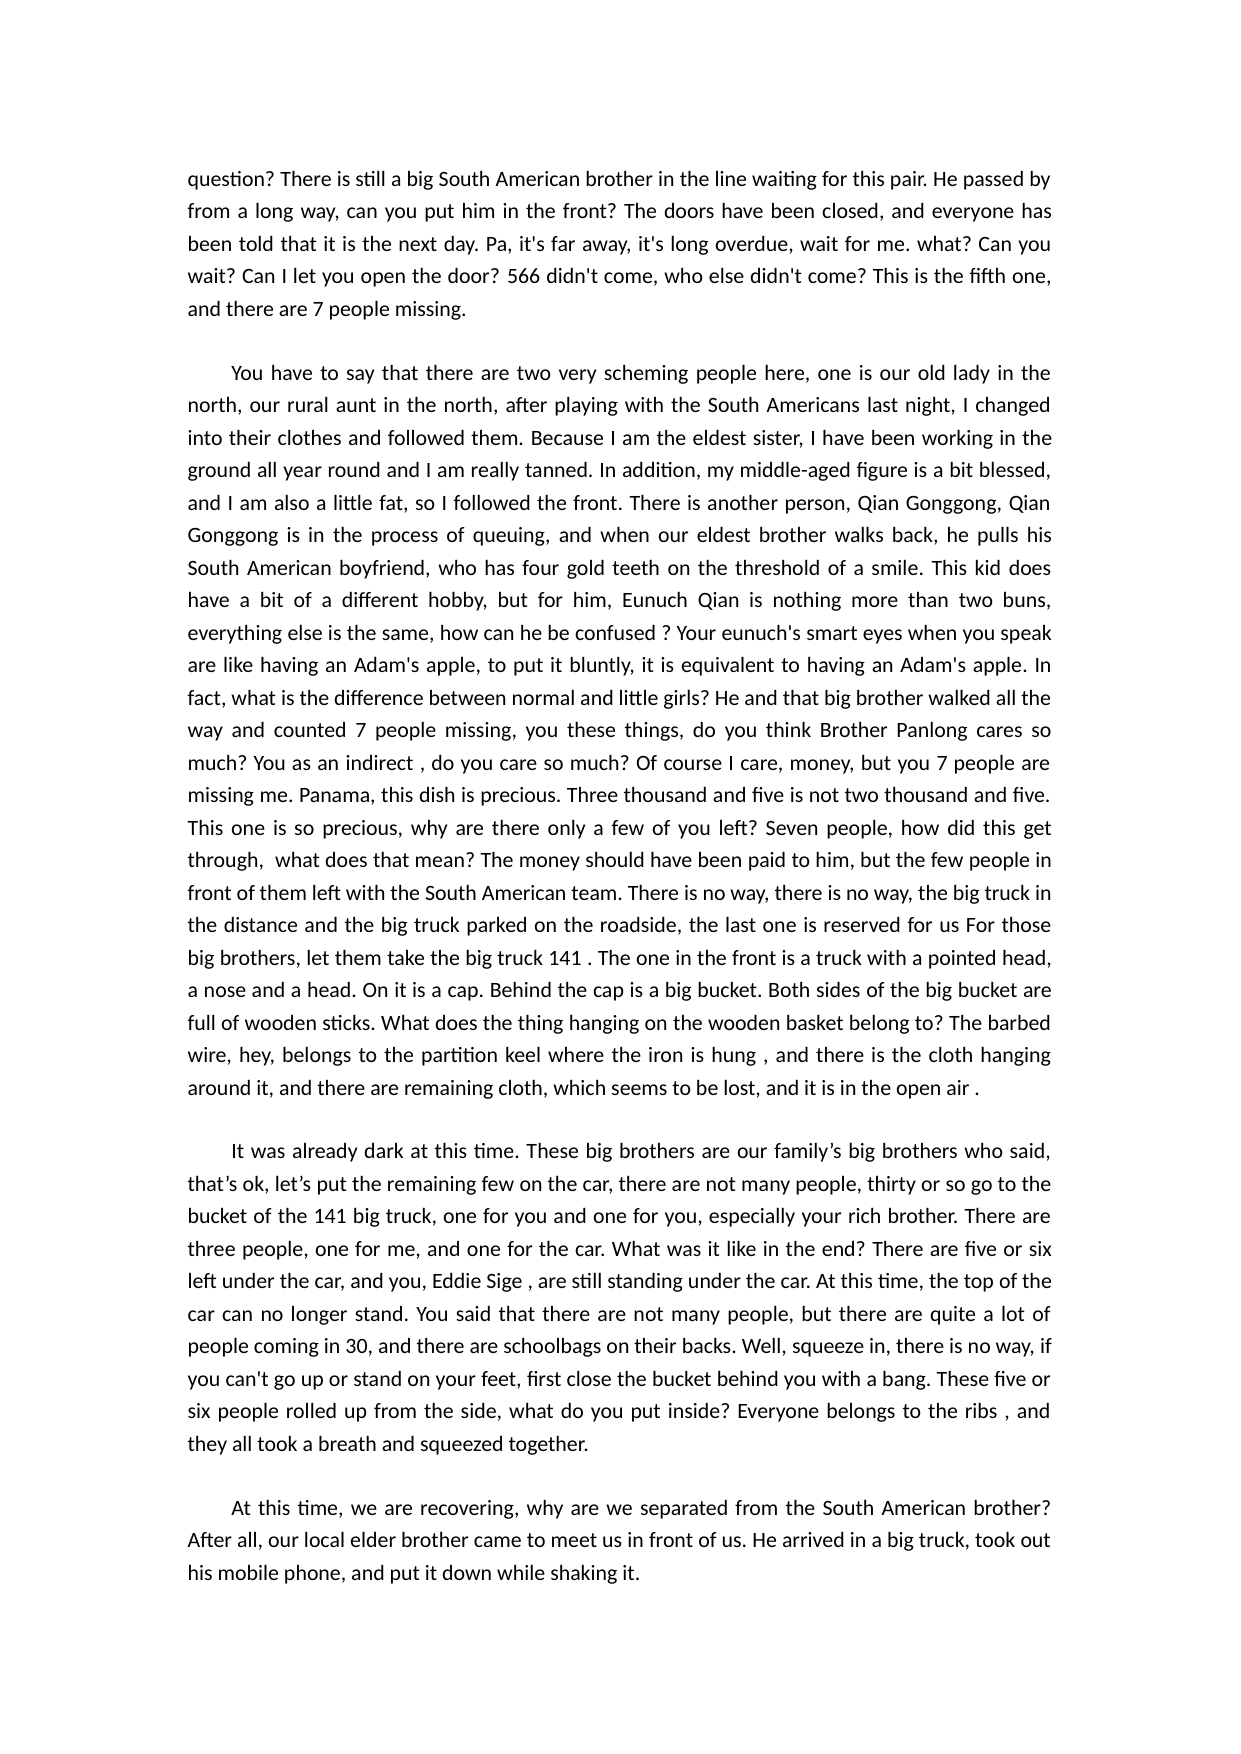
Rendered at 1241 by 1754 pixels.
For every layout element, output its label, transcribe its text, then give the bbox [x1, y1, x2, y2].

text You have to say that there are two very scheming people here, one is our old lady in the north, our rural aunt in the north, after playing with the South Americans last night, I changed into their clothes and followed them. Because I am the eldest sister, I have been working in the ground all year round and I am really tanned. In addition, my middle-aged figure is a bit blessed, and I am also a little fat, so I followed the front. There is another person, Qian Gonggong, Qian Gonggong is in the process of queuing, and when our eldest brother walks back, he pulls his South American boyfriend, who has four gold teeth on the threshold of a smile. This kid does have a bit of a different hobby, but for him, Eunuch Qian is nothing more than two buns, everything else is the same, how can he be confused ? Your eunuch's smart eyes when you speak are like having an Adam's apple, to put it bluntly, it is equivalent to having an Adam's apple. In fact, what is the difference between normal and little girls? He and that big brother walked all the way and counted 7 people missing, you these things, do you think Brother Panlong cares so much? You as an indirect , do you care so much? Of course I care, money, but you 7 people are missing me. Panama, this dish is precious. Three thousand and five is not two thousand and five. This one is so precious, why are there only a few of you left? Seven people, how did this get through, what does that mean? The money should have been paid to him, but the few people in front of them left with the South American team. There is no way, there is no way, the big truck in the distance and the big truck parked on the roadside, the last one is reserved for us For those big brothers, let them take the big truck 141 . The one in the front is a truck with a pointed head, a nose and a head. On it is a cap. Behind the cap is a big bucket. Both sides of the big bucket are full of wooden sticks. What does the thing hanging on the wooden basket belong to? The barbed wire, hey, belongs to the partition keel where the iron is hung , and there is the cloth hanging around it, and there are remaining cloth, which seems to be lost, and it is in the open air . [187, 356, 1053, 1103]
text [187, 162, 1053, 324]
text At this time, we are recovering, why are we separated from the South American brother? After all, our local elder brother came to meet us in front of us. He arrived in a big truck, took out his mobile phone, and put it down while shaking it. [187, 1491, 1053, 1588]
text It was already dark at this time. These big brothers are our family’s big brothers who said, that’s ok, let’s put the remaining few on the car, there are not many people, thirty or so go to the bucket of the 141 big truck, one for you and one for you, especially your rich brother. There are three people, one for me, and one for the car. What was it like in the end? There are five or six left under the car, and you, Eddie Sige , are still standing under the car. At this time, the top of the car can no longer stand. You said that there are not many people, but there are quite a lot of people coming in 30, and there are schoolbags on their backs. Well, squeeze in, there is no way, if you can't go up or stand on your feet, first close the bucket behind you with a bang. These five or six people rolled up from the side, what do you put inside? Everyone belongs to the ribs , and they all took a breath and squeezed together. [187, 1134, 1053, 1459]
